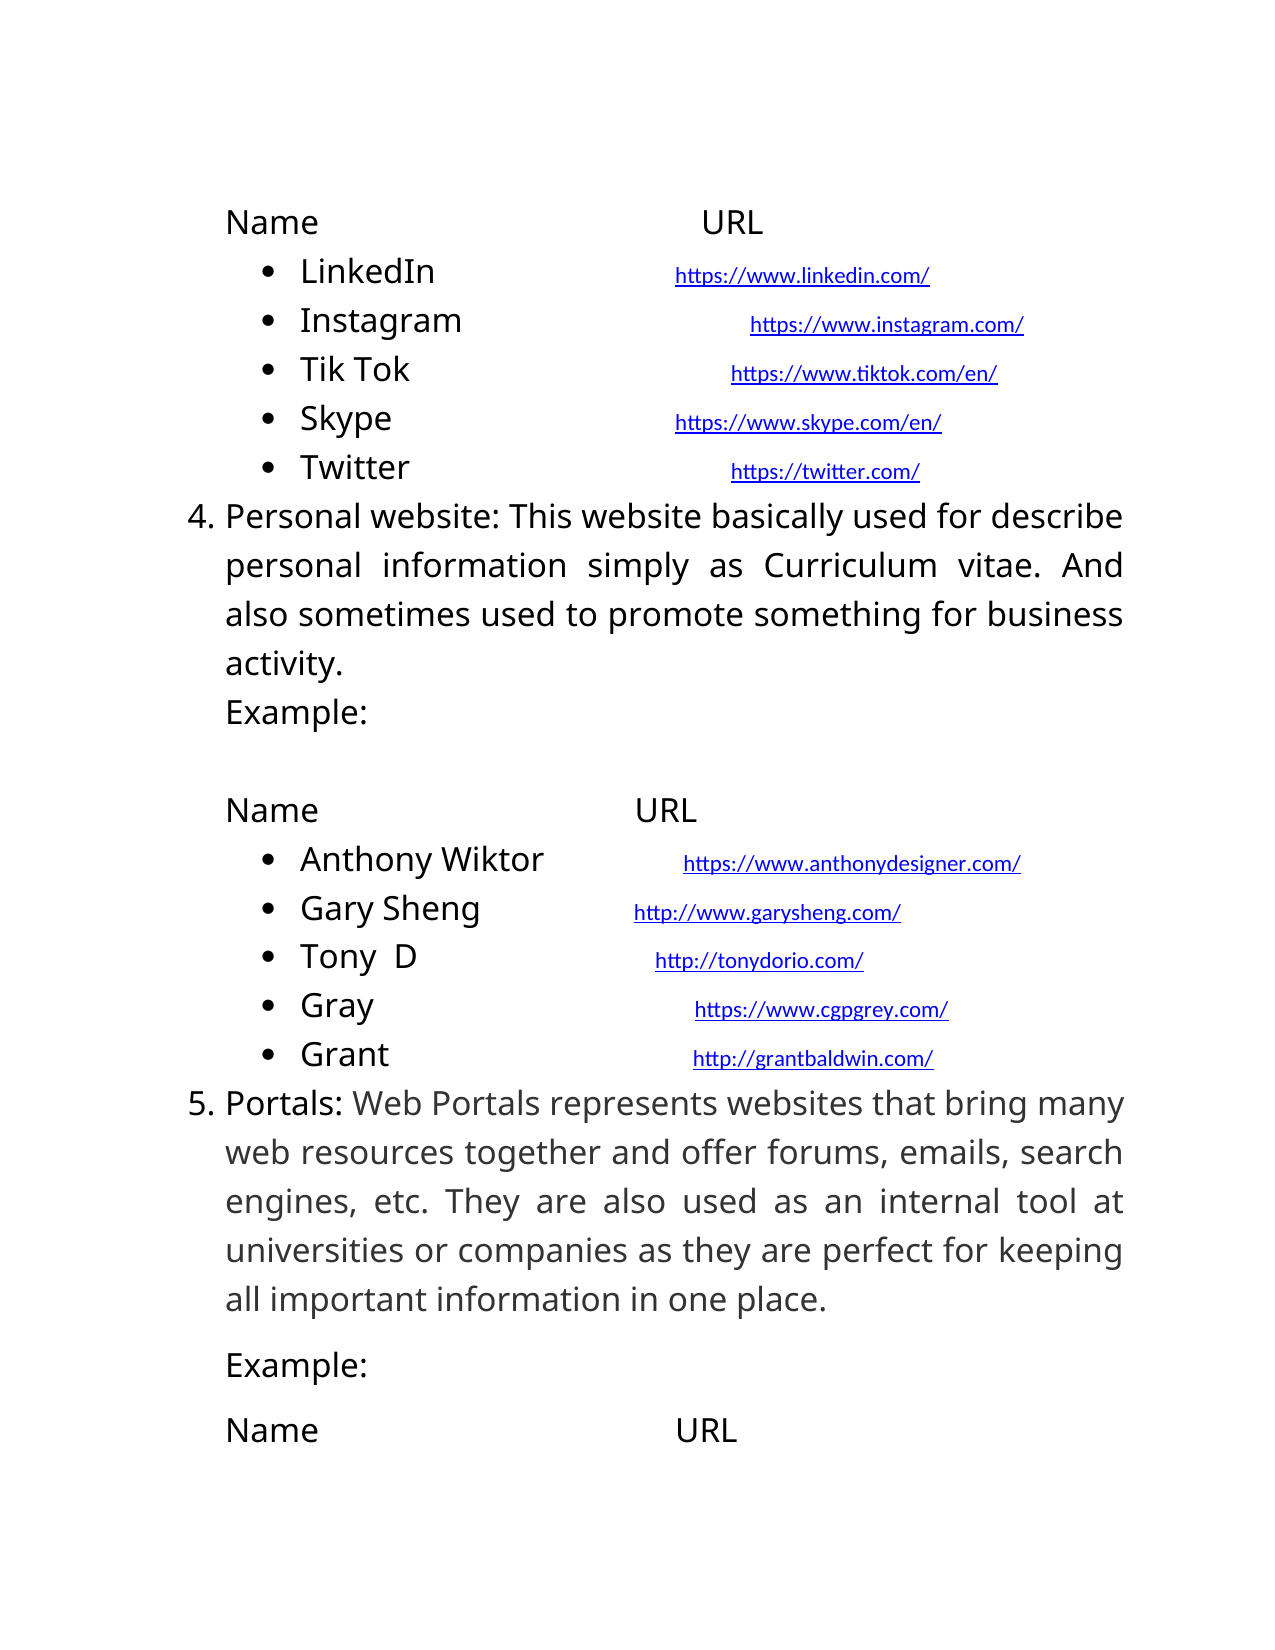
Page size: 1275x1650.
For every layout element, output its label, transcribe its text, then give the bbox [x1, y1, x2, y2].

list Personal website: This website basically used for describe personal information simply as Curriculum vitae. And also sometimes used to promote something for business activity. [187, 493, 1125, 685]
list Portals: Web Portals represents websites that bring many web resources together and offer forums, emails, search engines, etc. They are also used as an internal tool at universities or companies as they are perfect for keeping all important information in one place. [187, 1080, 1125, 1321]
list Twitter https://twitter.com/ [262, 444, 1125, 489]
list Gary Sheng http://www.garysheng.com/ [262, 884, 1125, 930]
list Gray https://www.cgpgrey.com/ [262, 982, 1125, 1028]
list Example: [225, 688, 1125, 734]
list Name URL [225, 199, 1125, 244]
list Skype https://www.skype.com/en/ [262, 395, 1125, 440]
text Name URL [225, 1407, 1125, 1453]
list Grant http://grantbaldwin.com/ [262, 1031, 1125, 1077]
list Name URL [225, 786, 1125, 832]
list LinkedIn https://www.linkedin.com/ [262, 248, 1125, 293]
text Example: [225, 1342, 1125, 1387]
list Instagram https://www.instagram.com/ [262, 297, 1125, 342]
list Anthony Wiktor https://www.anthonydesigner.com/ [262, 835, 1125, 881]
list Tik Tok https://www.tiktok.com/en/ [262, 346, 1125, 391]
list Tony D http://tonydorio.com/ [262, 933, 1125, 979]
